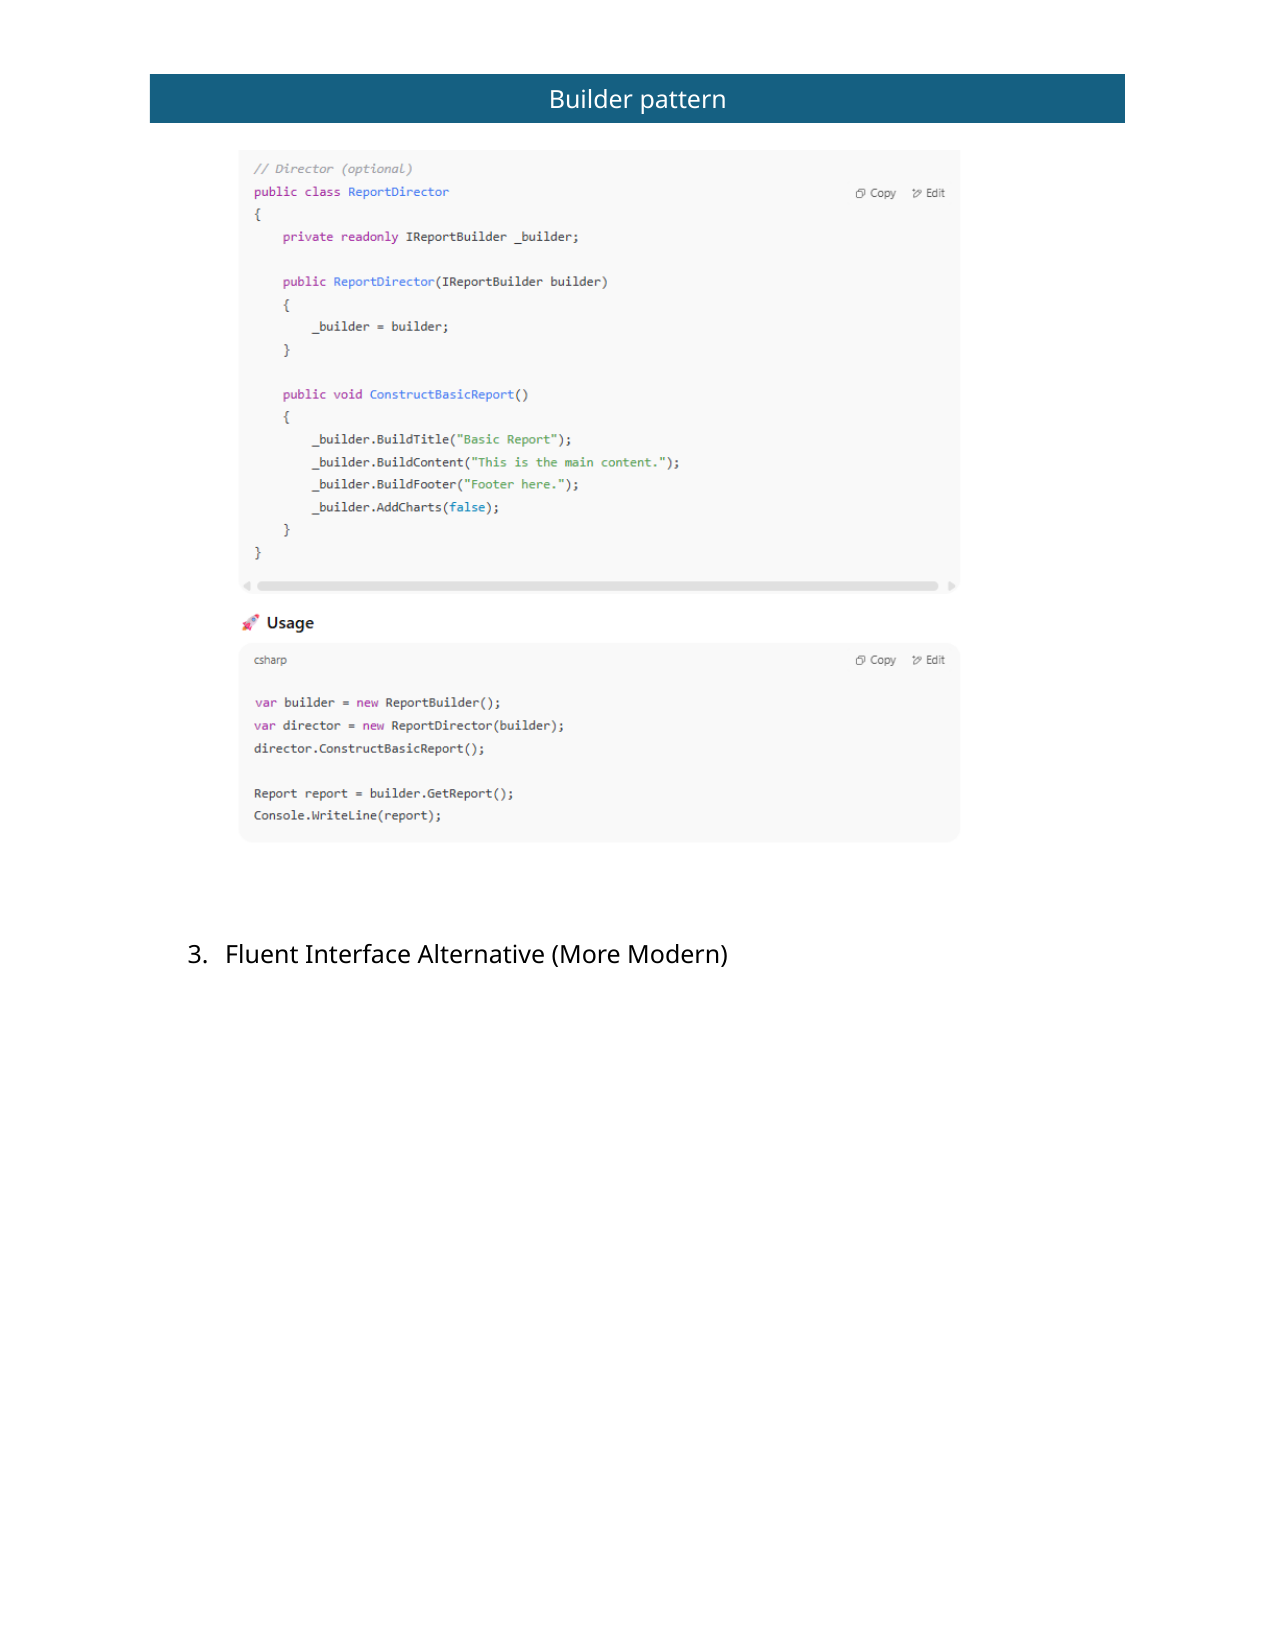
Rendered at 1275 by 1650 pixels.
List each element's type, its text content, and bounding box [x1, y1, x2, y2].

list Fluent Interface Alternative (More Modern) [187, 937, 1125, 1010]
picture [225, 150, 1027, 854]
